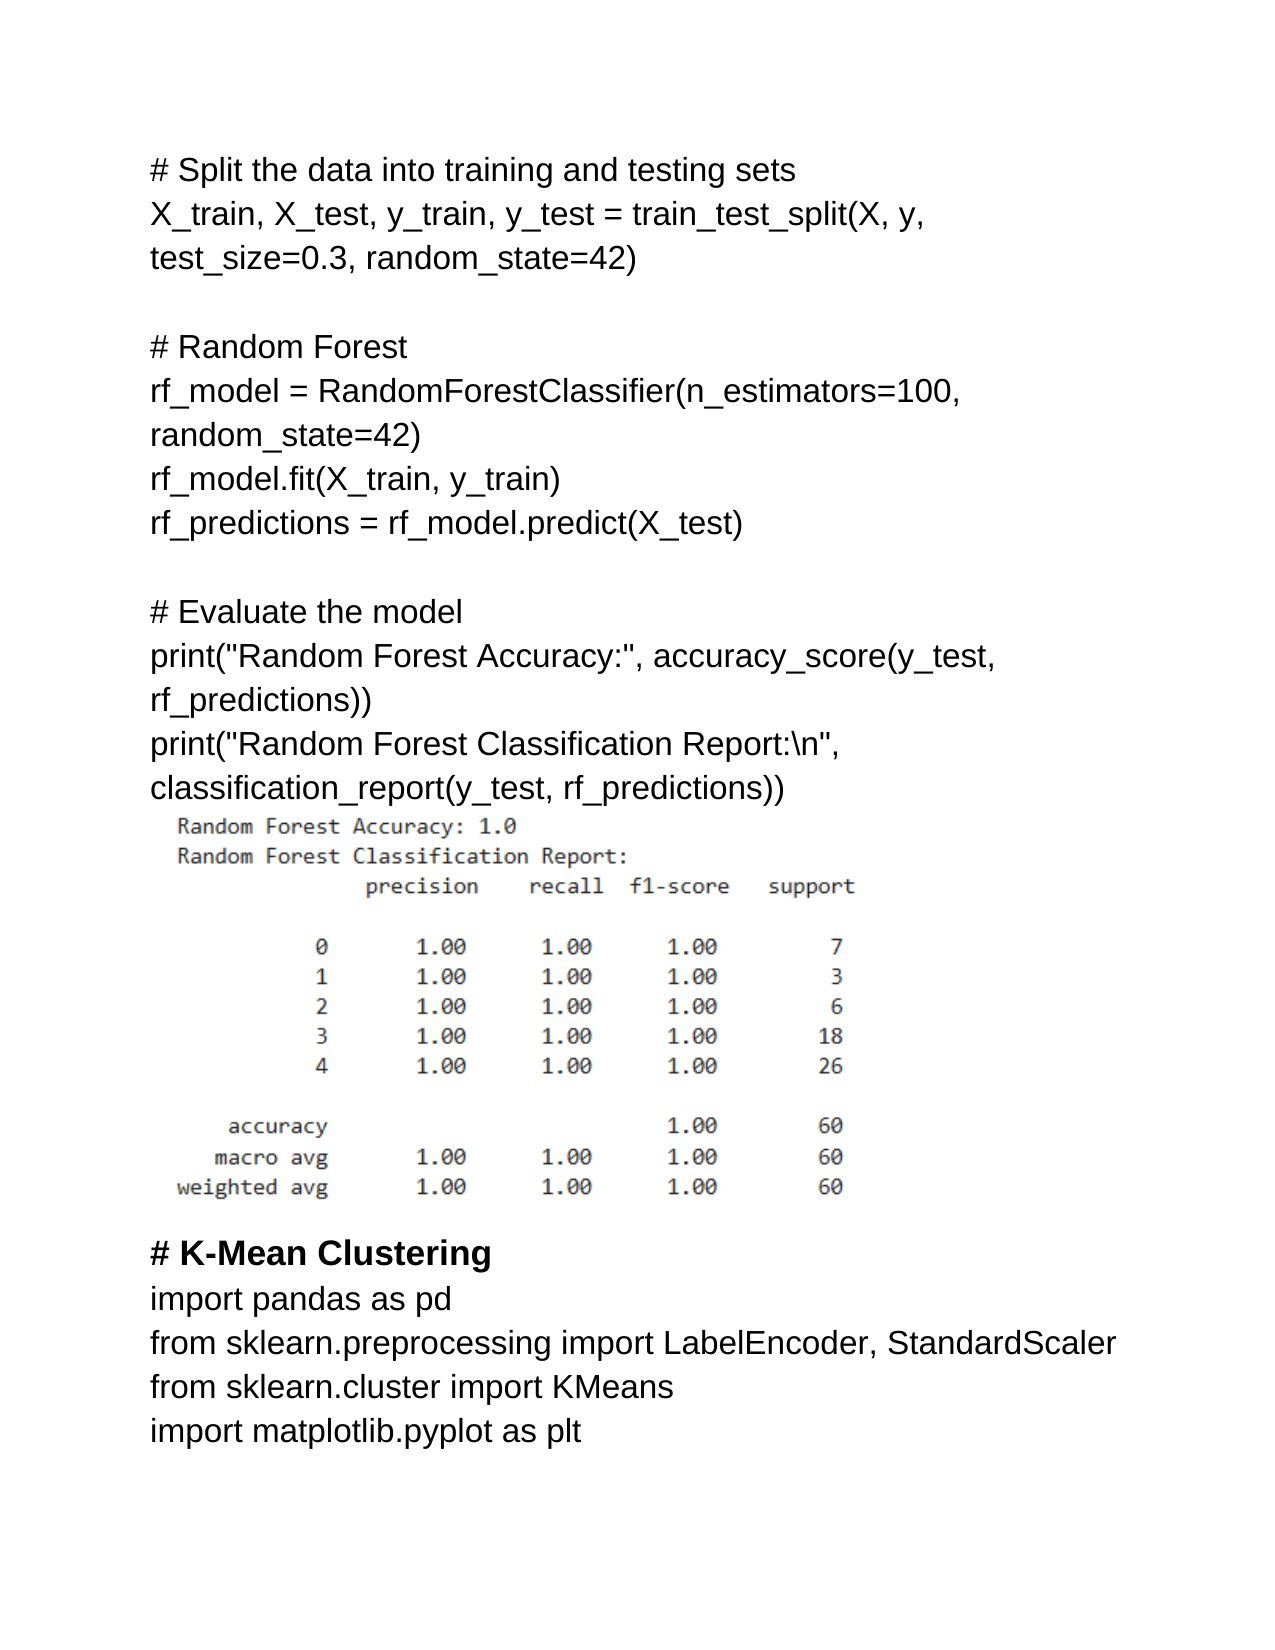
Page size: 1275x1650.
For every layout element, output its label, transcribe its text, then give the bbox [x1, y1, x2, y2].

text rf_model.fit(X_train, y_train) [150, 459, 1125, 498]
text rf_predictions = rf_model.predict(X_test) [150, 503, 1125, 542]
text rf_model = RandomForestClassifier(n_estimators=100, random_state=42) [150, 371, 1125, 453]
text # Split the data into training and testing sets [150, 150, 1125, 188]
text # Evaluate the model [150, 592, 1125, 630]
text # Random Forest [150, 327, 1125, 365]
picture [150, 812, 883, 1229]
text from sklearn.preprocessing import LabelEncoder, StandardScaler [150, 1323, 1125, 1361]
text import pandas as pd [150, 1279, 1125, 1317]
text # K-Mean Clustering [150, 1232, 1125, 1273]
text X_train, X_test, y_train, y_test = train_test_split(X, y, test_size=0.3, random_state=42) [150, 194, 1125, 277]
text import matplotlib.pyplot as plt [150, 1411, 1125, 1450]
text print("Random Forest Accuracy:", accuracy_score(y_test, rf_predictions)) [150, 636, 1125, 718]
text from sklearn.cluster import KMeans [150, 1367, 1125, 1406]
text print("Random Forest Classification Report:\n", classification_report(y_test, rf_predictions)) [150, 724, 1125, 807]
